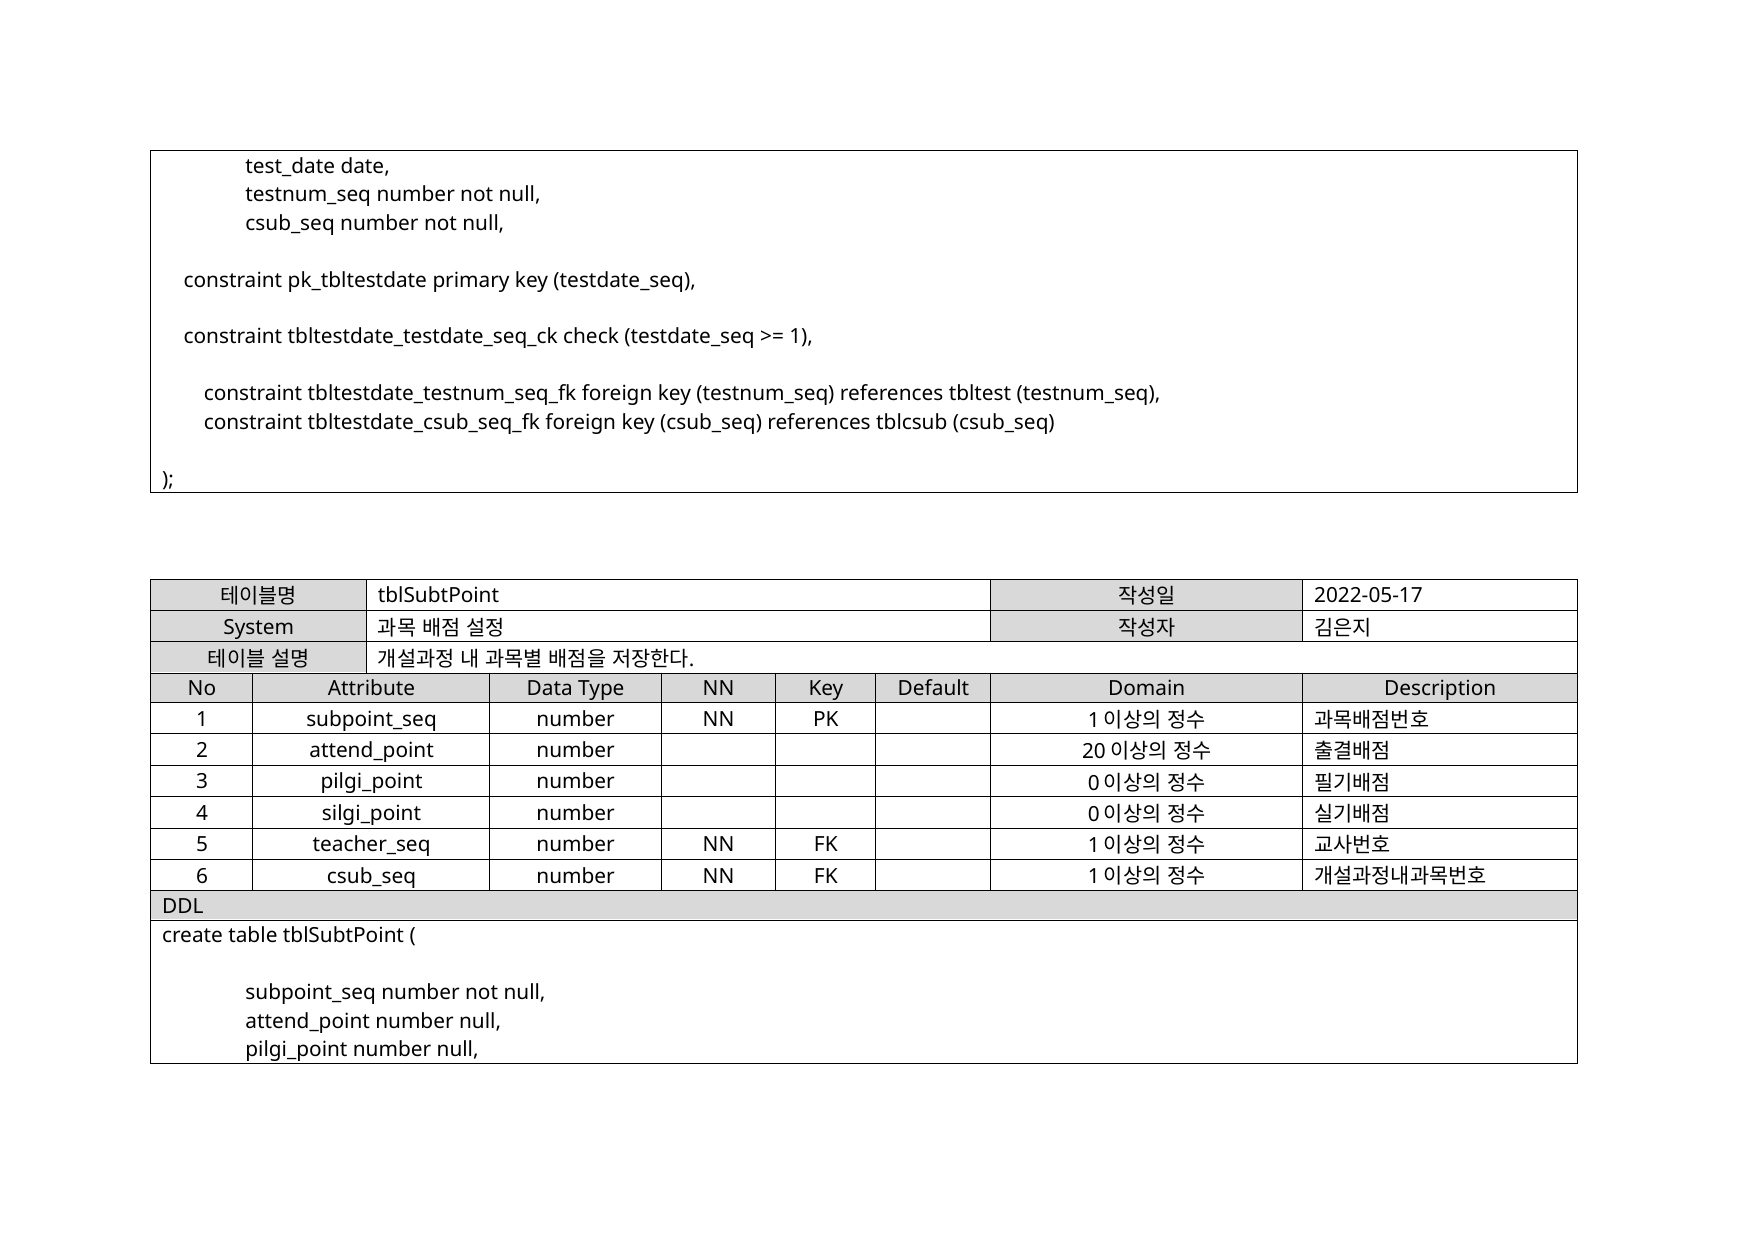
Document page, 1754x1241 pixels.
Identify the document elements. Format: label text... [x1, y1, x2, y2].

table_cell teacher_seq [253, 829, 489, 859]
table_cell [662, 797, 775, 827]
table_header 테이블명 [151, 580, 366, 610]
table_cell 과목 배점 설정 [367, 611, 990, 641]
table_cell System [151, 611, 366, 641]
table_cell [776, 766, 875, 796]
table_cell Domain [991, 674, 1302, 702]
table_cell number [490, 734, 661, 765]
table_cell 0이상의 정수 [991, 797, 1302, 827]
table_cell number [490, 829, 661, 859]
table_cell 개설과정내과목번호 [1303, 860, 1577, 890]
table_cell csub_seq [253, 860, 489, 890]
table_cell number [490, 703, 661, 733]
table_cell 1이상의 정수 [991, 703, 1302, 733]
table_header tblSubtPoint [367, 580, 990, 610]
table_cell 개설과정 내 과목별 배점을 저장한다. [367, 642, 1577, 672]
table_cell Attribute [253, 674, 489, 702]
table_cell [776, 734, 875, 765]
table_cell number [490, 860, 661, 890]
table_cell 필기배점 [1303, 766, 1577, 796]
table_cell 테이블 설명 [151, 642, 366, 672]
table_cell attend_point [253, 734, 489, 765]
table_cell 과목배점번호 [1303, 703, 1577, 733]
table_cell FK [776, 829, 875, 859]
table_cell [876, 703, 990, 733]
table_cell Key [776, 674, 875, 702]
table_cell [662, 766, 775, 796]
table_cell NN [662, 829, 775, 859]
table_cell FK [776, 860, 875, 890]
table_cell 6 [151, 860, 252, 890]
table_cell NN [662, 703, 775, 733]
table_cell NN [662, 860, 775, 890]
table_cell 1 [151, 703, 252, 733]
table_cell subpoint_seq [253, 703, 489, 733]
table_cell 교사번호 [1303, 829, 1577, 859]
table_cell DDL [151, 891, 1577, 919]
table_header 2022-05-17 [1303, 580, 1577, 610]
table_cell [876, 860, 990, 890]
table_cell [662, 734, 775, 765]
table_cell [876, 829, 990, 859]
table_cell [151, 151, 1577, 492]
table_cell 0이상의 정수 [991, 766, 1302, 796]
table_cell number [490, 797, 661, 827]
table_cell number [490, 766, 661, 796]
table_cell 1이상의 정수 [991, 860, 1302, 890]
table_cell [876, 734, 990, 765]
table_cell 4 [151, 797, 252, 827]
table_cell [776, 797, 875, 827]
table_cell 2 [151, 734, 252, 765]
table_cell No [151, 674, 252, 702]
table_cell 3 [151, 766, 252, 796]
table_cell [876, 797, 990, 827]
table_cell 작성자 [991, 611, 1302, 641]
table_cell pilgi_point [253, 766, 489, 796]
table_cell NN [662, 674, 775, 702]
table_cell silgi_point [253, 797, 489, 827]
table_cell PK [776, 703, 875, 733]
table_cell Data Type [490, 674, 661, 702]
table_cell [876, 766, 990, 796]
table_cell 5 [151, 829, 252, 859]
table_cell 실기배점 [1303, 797, 1577, 827]
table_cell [151, 921, 1577, 1063]
table_cell 1이상의 정수 [991, 829, 1302, 859]
table_cell Default [876, 674, 990, 702]
table_cell 김은지 [1303, 611, 1577, 641]
table_cell 출결배점 [1303, 734, 1577, 765]
table_cell 20이상의 정수 [991, 734, 1302, 765]
table_cell Description [1303, 674, 1577, 702]
table_header 작성일 [991, 580, 1302, 610]
